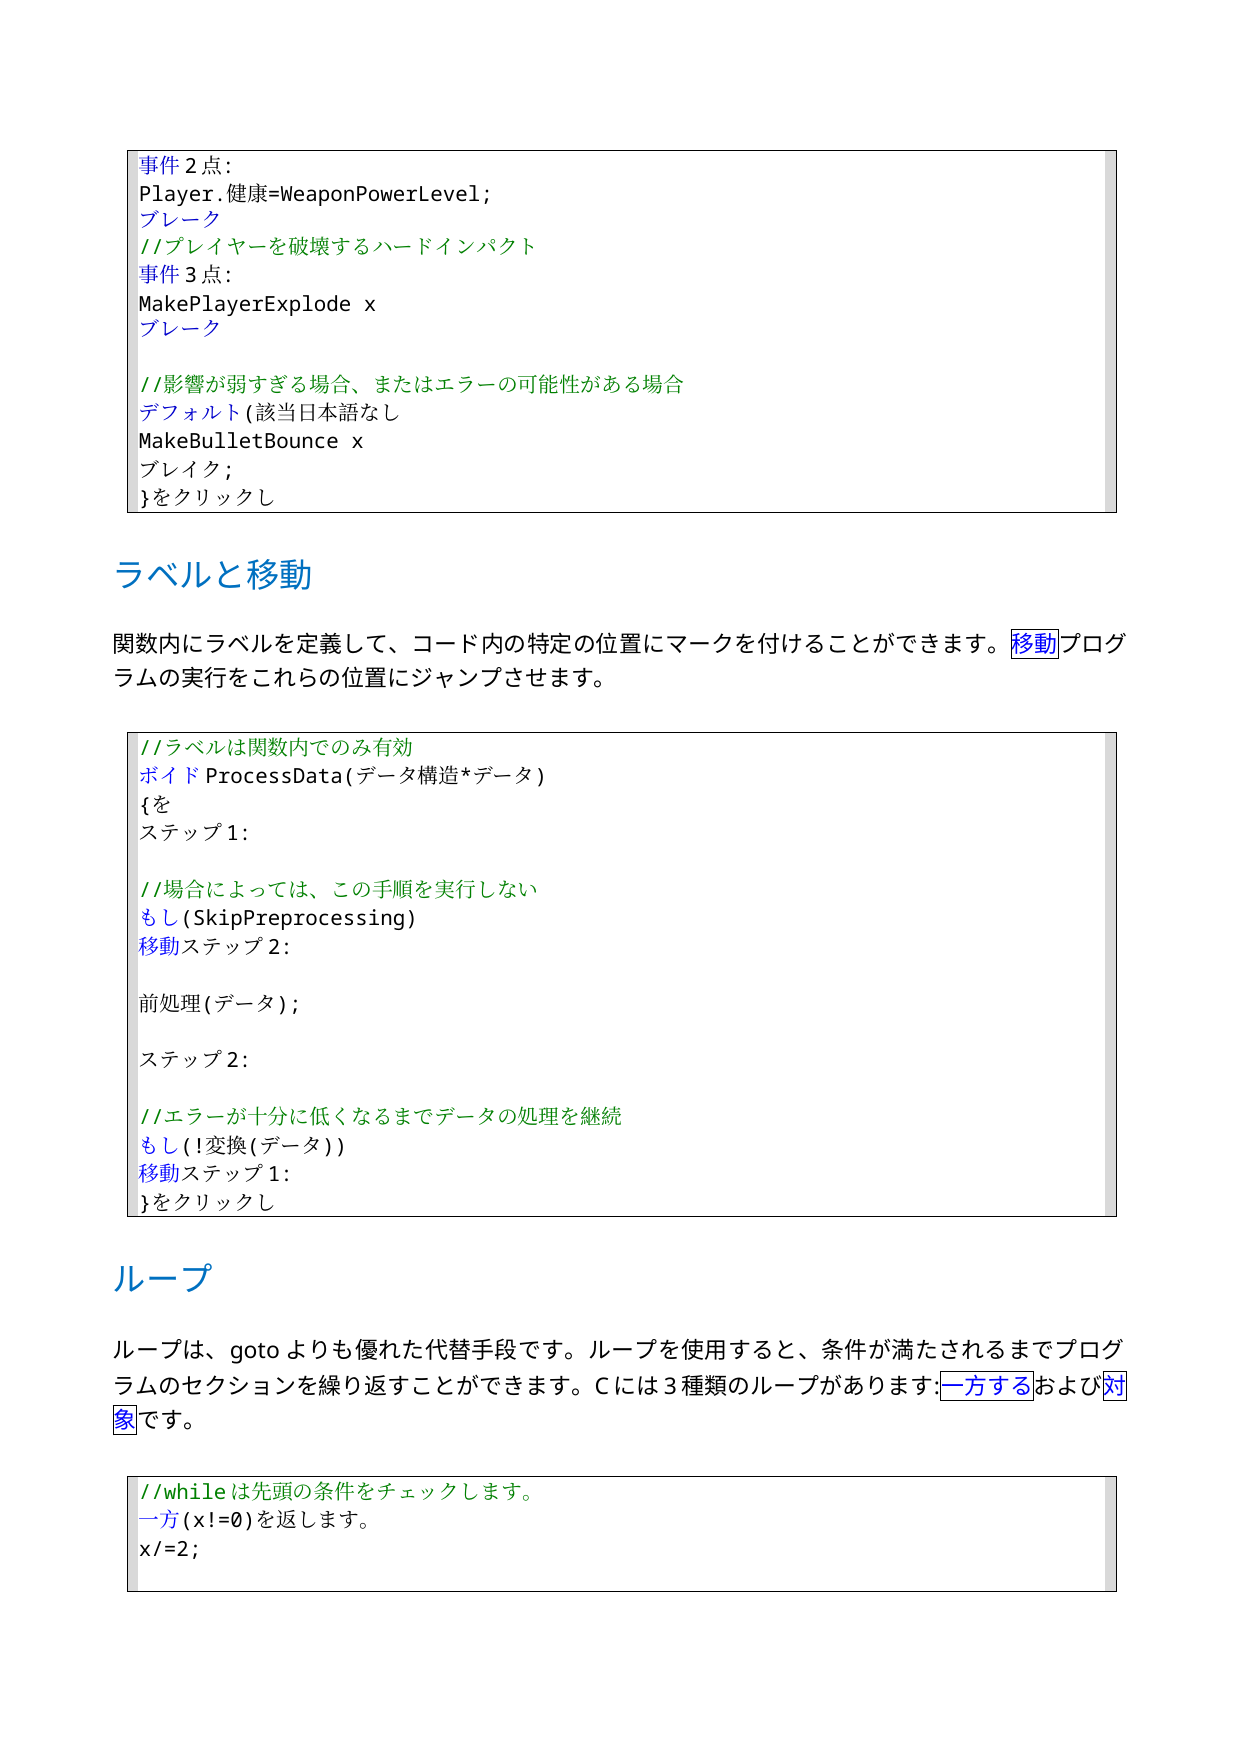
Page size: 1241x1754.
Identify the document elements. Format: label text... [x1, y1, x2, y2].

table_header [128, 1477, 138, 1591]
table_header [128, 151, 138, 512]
text ループは、gotoよりも優れた代替手段です。ループを使用すると、条件が満たされるまでプログラムのセクションを繰り返すことができます。Cには3種類のループがあります:一方するおよび対象です。 [112, 1334, 1128, 1435]
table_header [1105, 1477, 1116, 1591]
subtitle ラベルと移動 [112, 549, 1128, 597]
text 関数内にラベルを定義して、コード内の特定の位置にマークを付けることができます。移動プログラムの実行をこれらの位置にジャンプさせます。 [112, 629, 1128, 692]
subtitle ループ [112, 1253, 1128, 1301]
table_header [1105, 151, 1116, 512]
